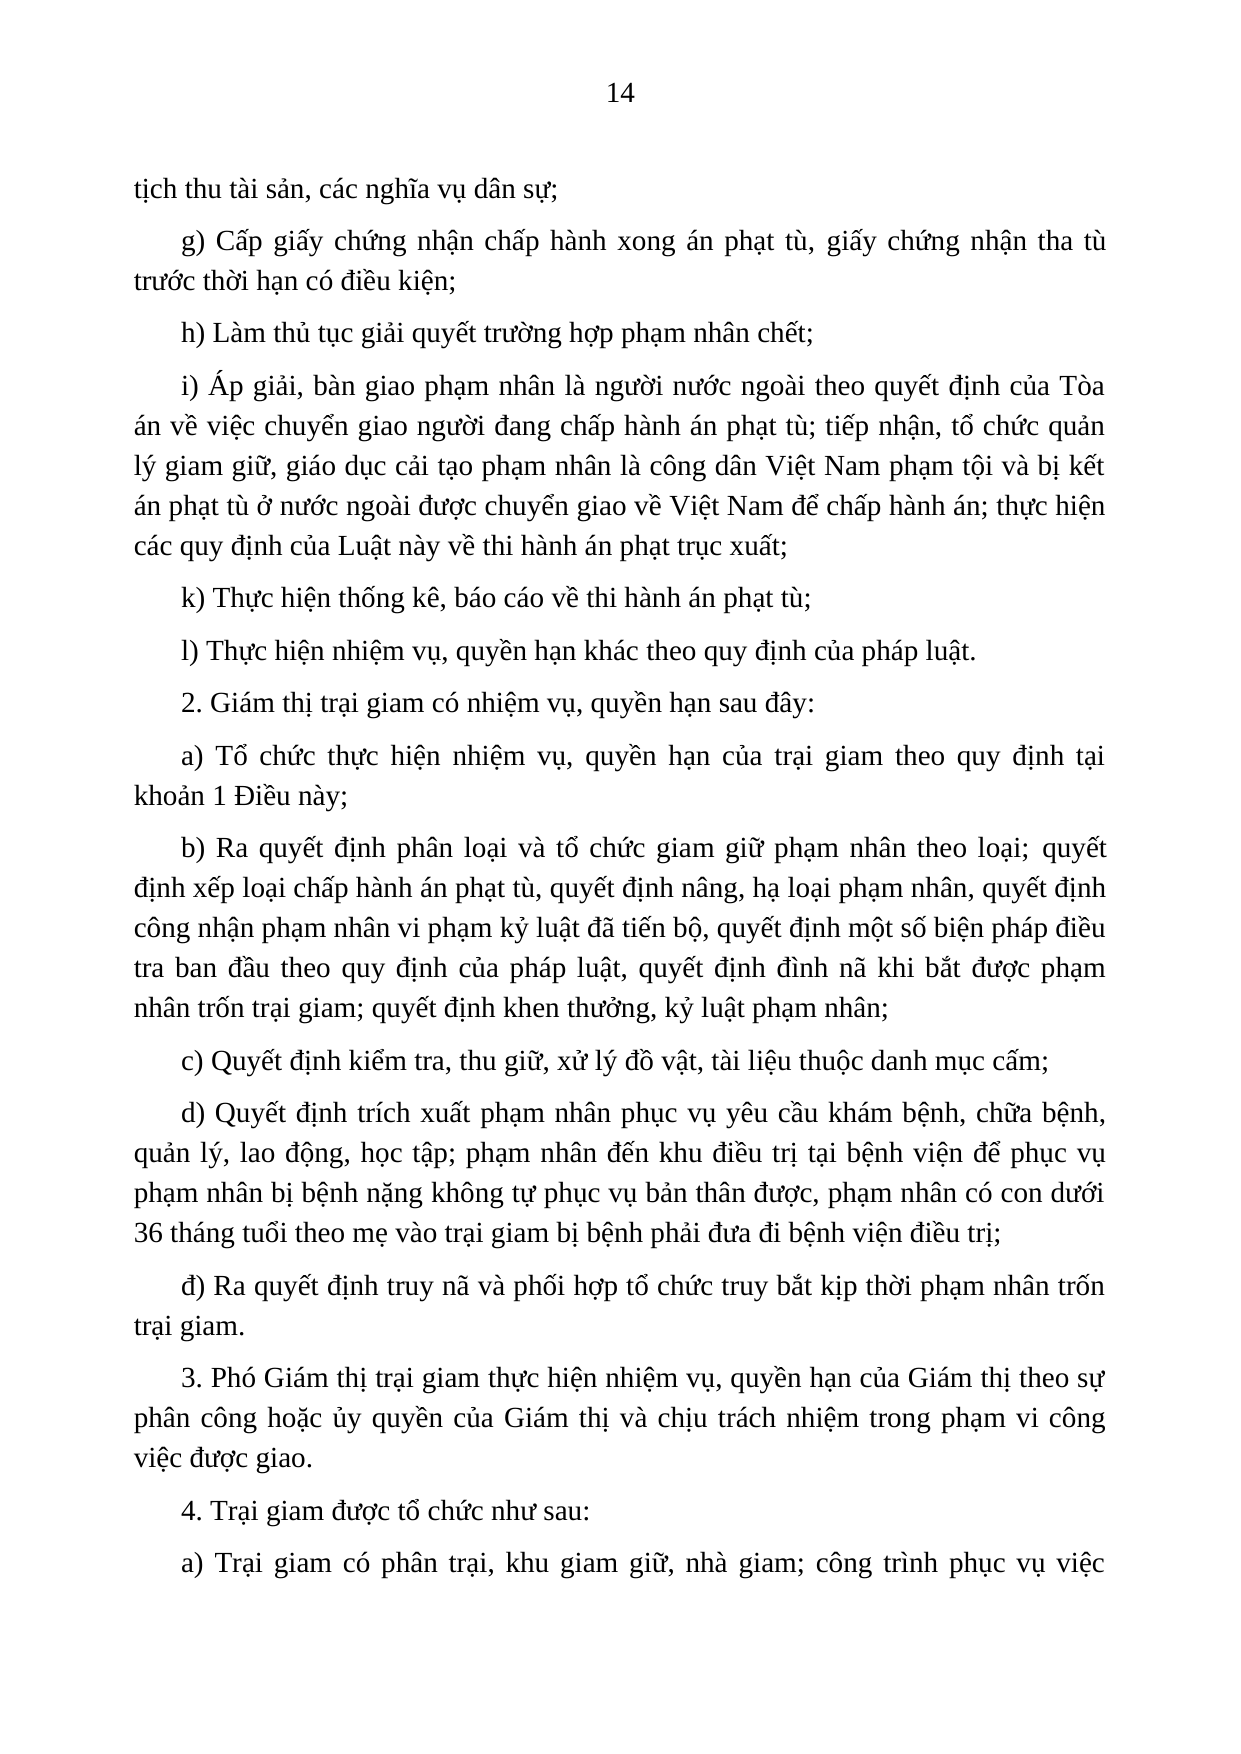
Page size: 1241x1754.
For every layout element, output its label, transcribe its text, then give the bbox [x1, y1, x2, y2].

text c) Quyết định kiểm tra, thu giữ, xử lý đồ vật, tài liệu thuộc danh mục cấm; [133, 1038, 1107, 1078]
text l) Thực hiện nhiệm vụ, quyền hạn khác theo quy định của pháp luật. [133, 628, 1107, 668]
text 3. Phó Giám thị trại giam thực hiện nhiệm vụ, quyền hạn của Giám thị theo sự phân công hoặc ủy quyền của Giám thị và chịu trách nhiệm trong phạm vi công việc được giao. [133, 1356, 1107, 1476]
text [133, 167, 1107, 206]
text g) Cấp giấy chứng nhận chấp hành xong án phạt tù, giấy chứng nhận tha tù trước thời hạn có điều kiện; [133, 218, 1107, 298]
text đ) Ra quyết định truy nã và phối hợp tổ chức truy bắt kịp thời phạm nhân trốn trại giam. [133, 1263, 1107, 1343]
text 2. Giám thị trại giam có nhiệm vụ, quyền hạn sau đây: [133, 681, 1107, 721]
text b) Ra quyết định phân loại và tổ chức giam giữ phạm nhân theo loại; quyết định xếp loại chấp hành án phạt tù, quyết định nâng, hạ loại phạm nhân, quyết định công nhận phạm nhân vi phạm kỷ luật đã tiến bộ, quyết định một số biện pháp điều tra ban đầu theo quy định của pháp luật, quyết định đình nã khi bắt được phạm nhân trốn trại giam; quyết định khen thưởng, kỷ luật phạm nhân; [133, 826, 1107, 1026]
text 4. Trại giam được tổ chức như sau: [133, 1488, 1107, 1528]
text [133, 1541, 1107, 1581]
text d) Quyết định trích xuất phạm nhân phục vụ yêu cầu khám bệnh, chữa bệnh, quản lý, lao động, học tập; phạm nhân đến khu điều trị tại bệnh viện để phục vụ phạm nhân bị bệnh nặng không tự phục vụ bản thân được, phạm nhân có con dưới 36 tháng tuổi theo mẹ vào trại giam bị bệnh phải đưa đi bệnh viện điều trị; [133, 1091, 1107, 1251]
text a) Tổ chức thực hiện nhiệm vụ, quyền hạn của trại giam theo quy định tại khoản 1 Điều này; [133, 733, 1107, 813]
text i) Áp giải, bàn giao phạm nhân là người nước ngoài theo quyết định của Tòa án về việc chuyển giao người đang chấp hành án phạt tù; tiếp nhận, tổ chức quản lý giam giữ, giáo dục cải tạo phạm nhân là công dân Việt Nam phạm tội và bị kết án phạt tù ở nước ngoài được chuyển giao về Việt Nam để chấp hành án; thực hiện các quy định của Luật này về thi hành án phạt trục xuất; [133, 363, 1107, 563]
text h) Làm thủ tục giải quyết trường hợp phạm nhân chết; [133, 311, 1107, 351]
text k) Thực hiện thống kê, báo cáo về thi hành án phạt tù; [133, 576, 1107, 616]
